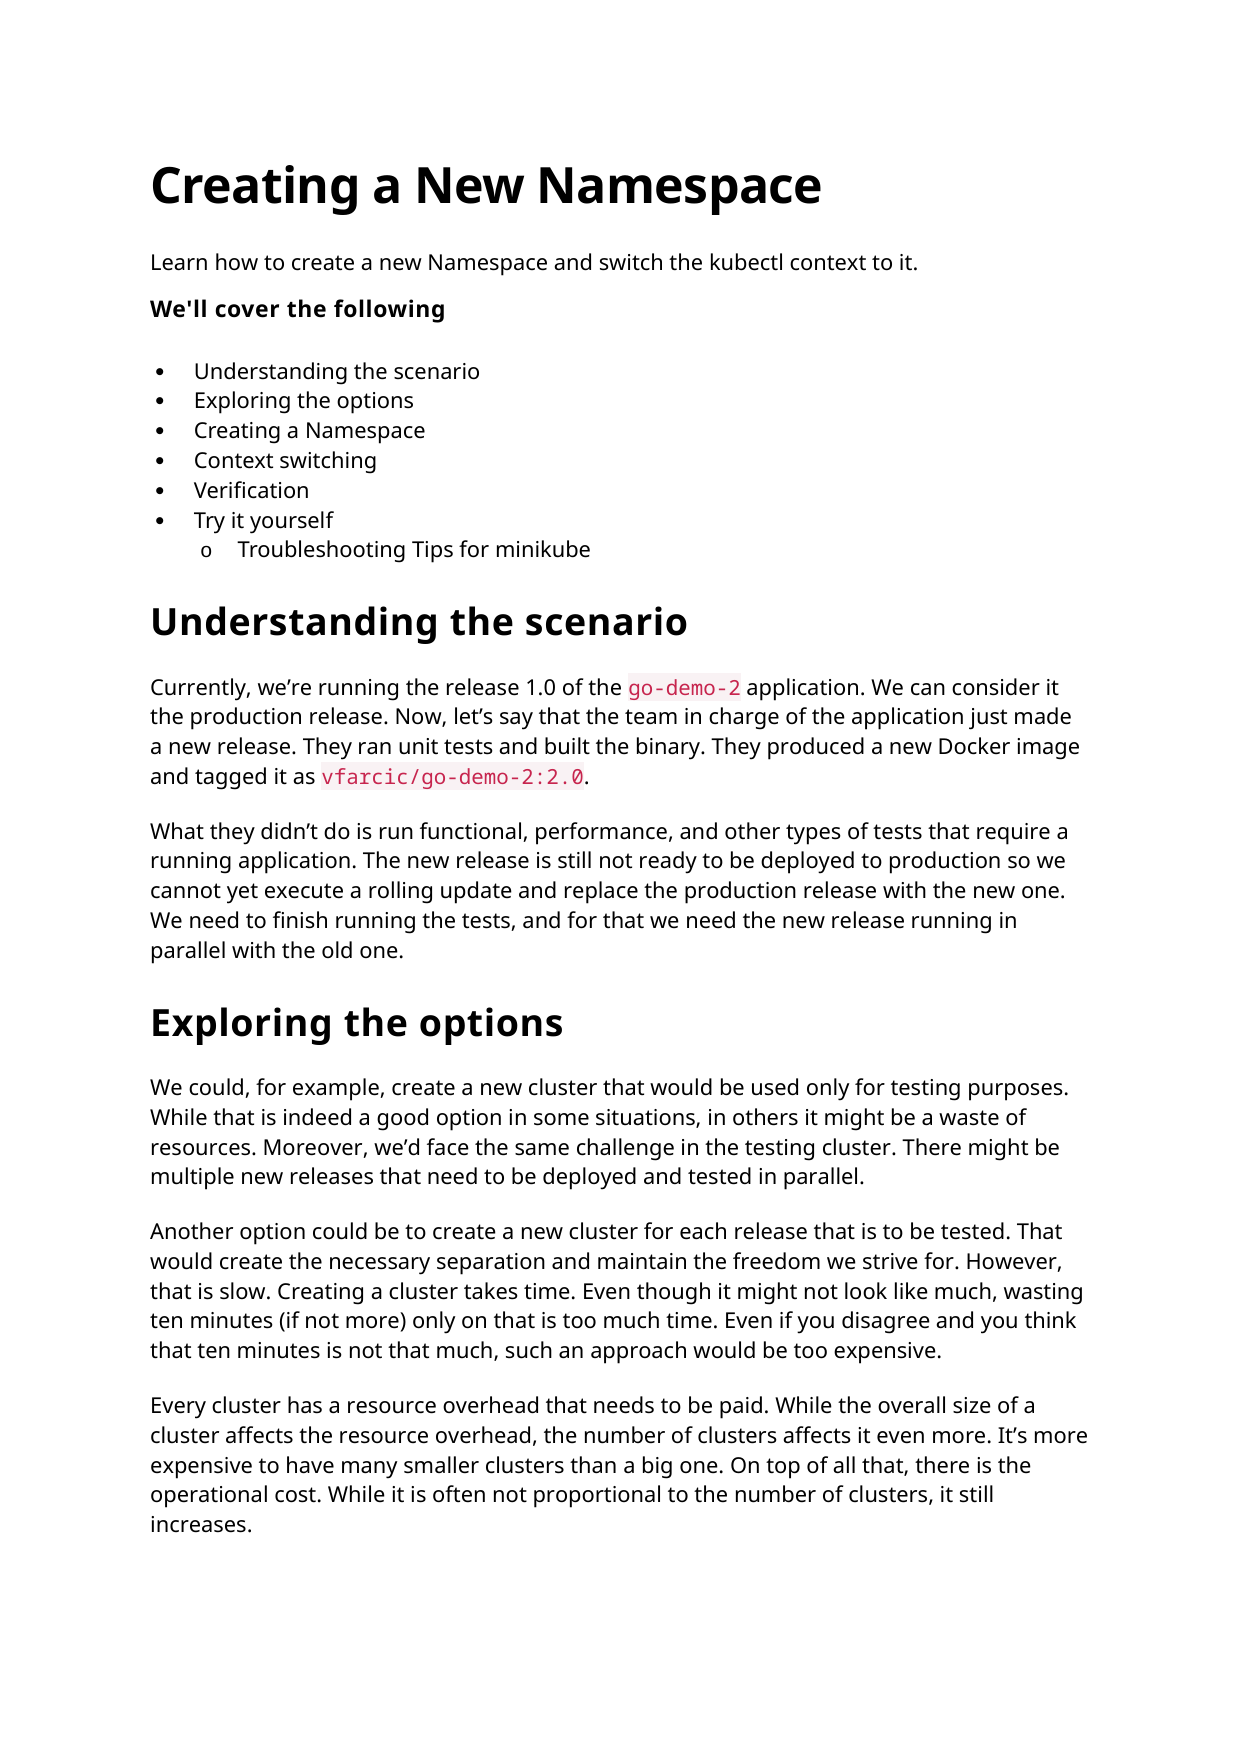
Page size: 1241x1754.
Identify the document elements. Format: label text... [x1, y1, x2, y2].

list Try it yourself [156, 504, 1090, 534]
list Context switching [156, 445, 1090, 475]
subtitle Creating a New Namespace [150, 150, 1090, 218]
list Creating a Namespace [156, 415, 1090, 445]
list Exploring the options [156, 385, 1090, 415]
list Troubleshooting Tips for minikube [200, 534, 1090, 564]
list Understanding the scenario [156, 356, 1090, 385]
text We'll cover the following [150, 293, 1090, 324]
text What they didn’t do is run functional, performance, and other types of tests that require a running application. The new release is still not ready to be deployed to production so we cannot yet execute a rolling update and replace the production release with the new one. We need to finish running the tests, and for that we need the new release running in parallel with the old one. [150, 816, 1090, 964]
subtitle Exploring the options [150, 996, 1090, 1047]
subtitle Understanding the scenario [150, 595, 1090, 646]
text Every cluster has a resource overhead that needs to be paid. While the overall size of a cluster affects the resource overhead, the number of clusters affects it even more. It’s more expensive to have many smaller clusters than a big one. On top of all that, there is the operational cost. While it is often not proportional to the number of clusters, it still increases. [150, 1390, 1090, 1539]
text We could, for example, create a new cluster that would be used only for testing purposes. While that is indeed a good option in some situations, in others it might be a waste of resources. Moreover, we’d face the same challenge in the testing cluster. There might be multiple new releases that need to be deployed and tested in parallel. [150, 1072, 1090, 1191]
text Currently, we’re running the release 1.0 of the go-demo-2 application. We can consider it the production release. Now, let’s say that the team in charge of the application just made a new release. They ran unit tests and built the binary. They produced a new Docker image and tagged it as vfarcic/go-demo-2:2.0. [150, 671, 1090, 791]
text Learn how to create a new Namespace and switch the kubectl context to it. [150, 247, 1090, 277]
list Verification [156, 475, 1090, 504]
text Another option could be to create a new cluster for each release that is to be tested. That would create the necessary separation and maintain the freedom we strive for. However, that is slow. Creating a cluster takes time. Even though it might not look like much, wasting ten minutes (if not more) only on that is too much time. Even if you disagree and you think that ten minutes is not that much, such an approach would be too expensive. [150, 1216, 1090, 1365]
